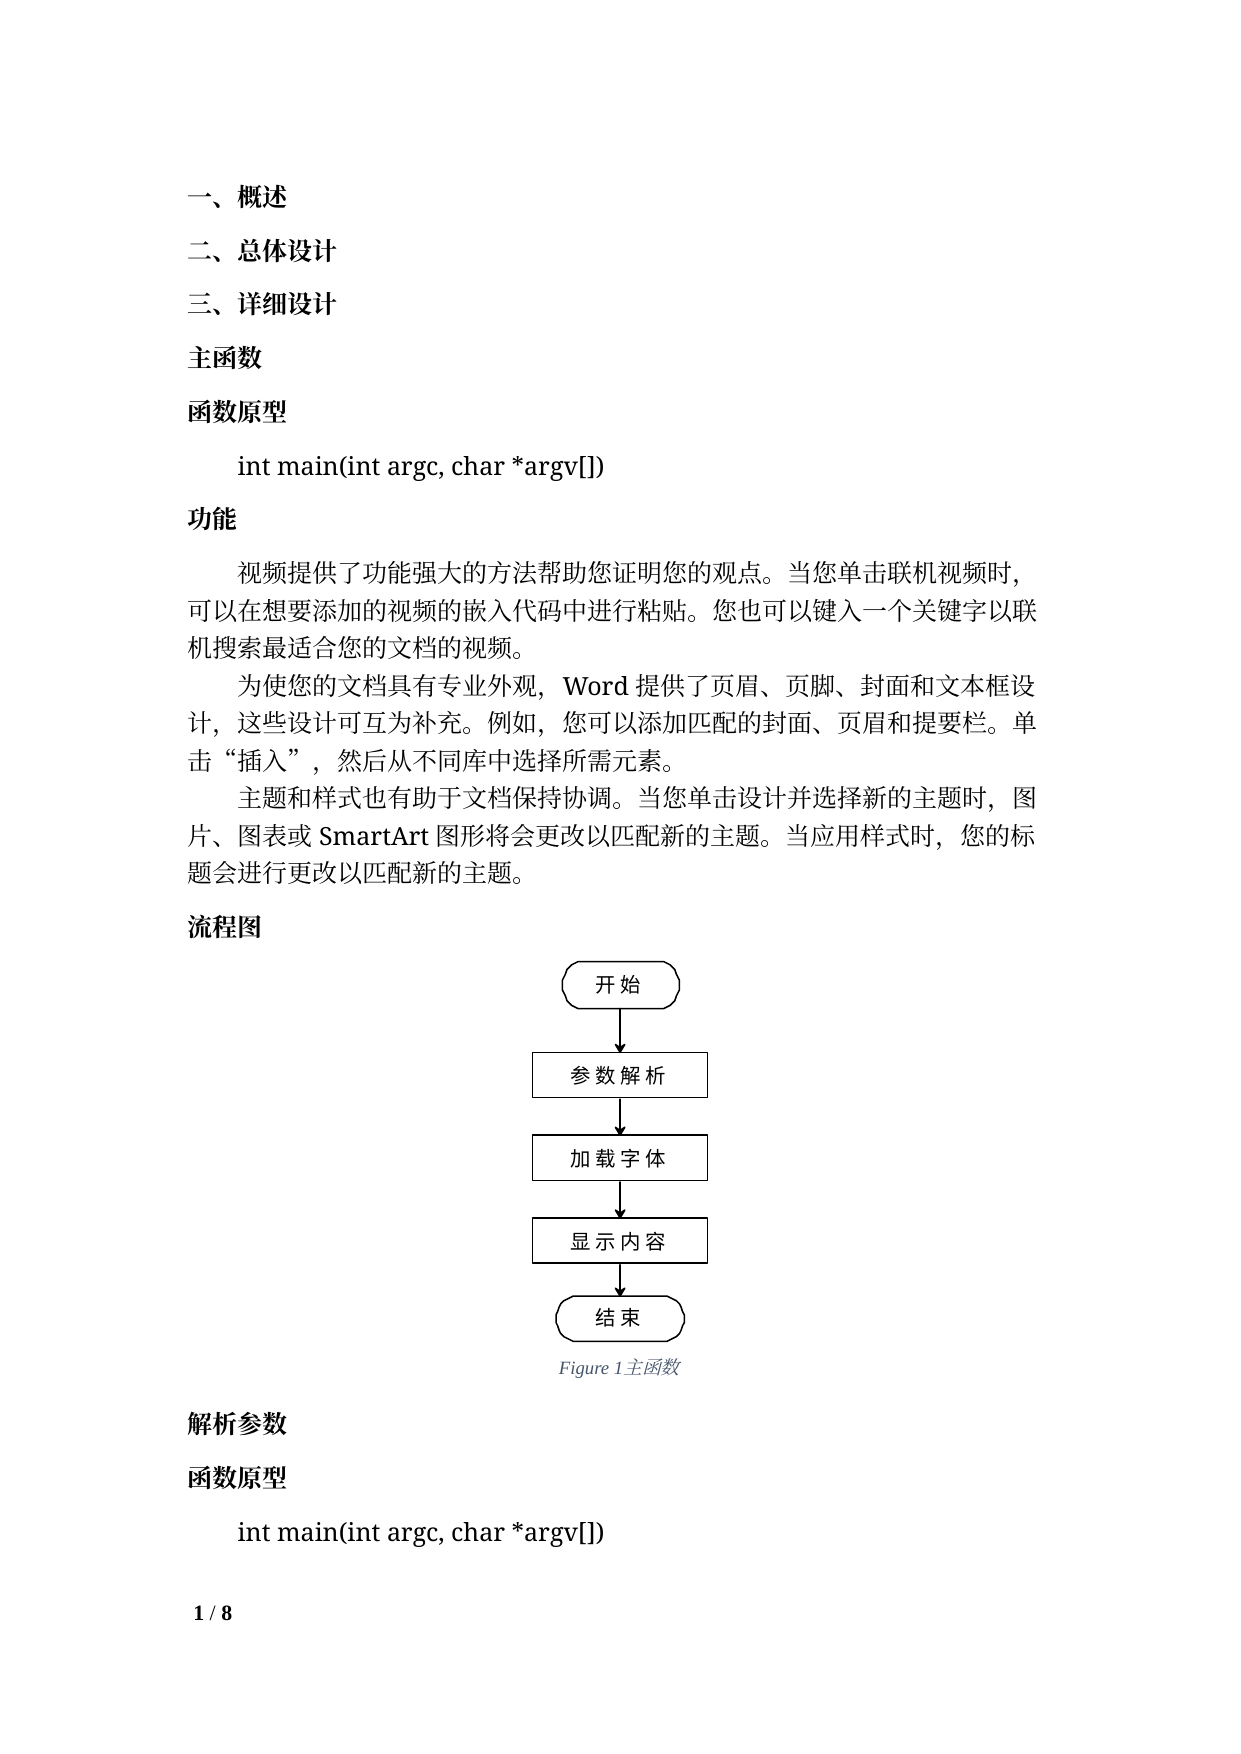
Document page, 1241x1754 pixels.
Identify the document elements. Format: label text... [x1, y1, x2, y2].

text 主题和样式也有助于文档保持协调。当您单击设计并选择新的主题时，图片、图表或 SmartArt 图形将会更改以匹配新的主题。当应用样式时，您的标题会进行更改以匹配新的主题。 [187, 778, 1053, 890]
text 视频提供了功能强大的方法帮助您证明您的观点。当您单击联机视频时，可以在想要添加的视频的嵌入代码中进行粘贴。您也可以键入一个关键字以联机搜索最适合您的文档的视频。 [187, 553, 1053, 665]
text 函数原型 [187, 391, 1053, 429]
text 解析参数 [187, 1403, 1053, 1441]
text int main(int argc, char *argv[]) [187, 445, 1053, 483]
text 一、概述 [187, 176, 1053, 214]
text 流程图 [187, 906, 1053, 944]
text 函数原型 [187, 1457, 1053, 1495]
text 二、总体设计 [187, 230, 1053, 268]
text 三、详细设计 [187, 284, 1053, 321]
text int main(int argc, char *argv[]) [187, 1511, 1053, 1548]
text 为使您的文档具有专业外观，Word 提供了页眉、页脚、封面和文本框设计，这些设计可互为补充。例如，您可以添加匹配的封面、页眉和提要栏。单击“插入”，然后从不同库中选择所需元素。 [187, 665, 1053, 778]
text 主函数 [187, 338, 1053, 375]
text 功能 [187, 499, 1053, 536]
